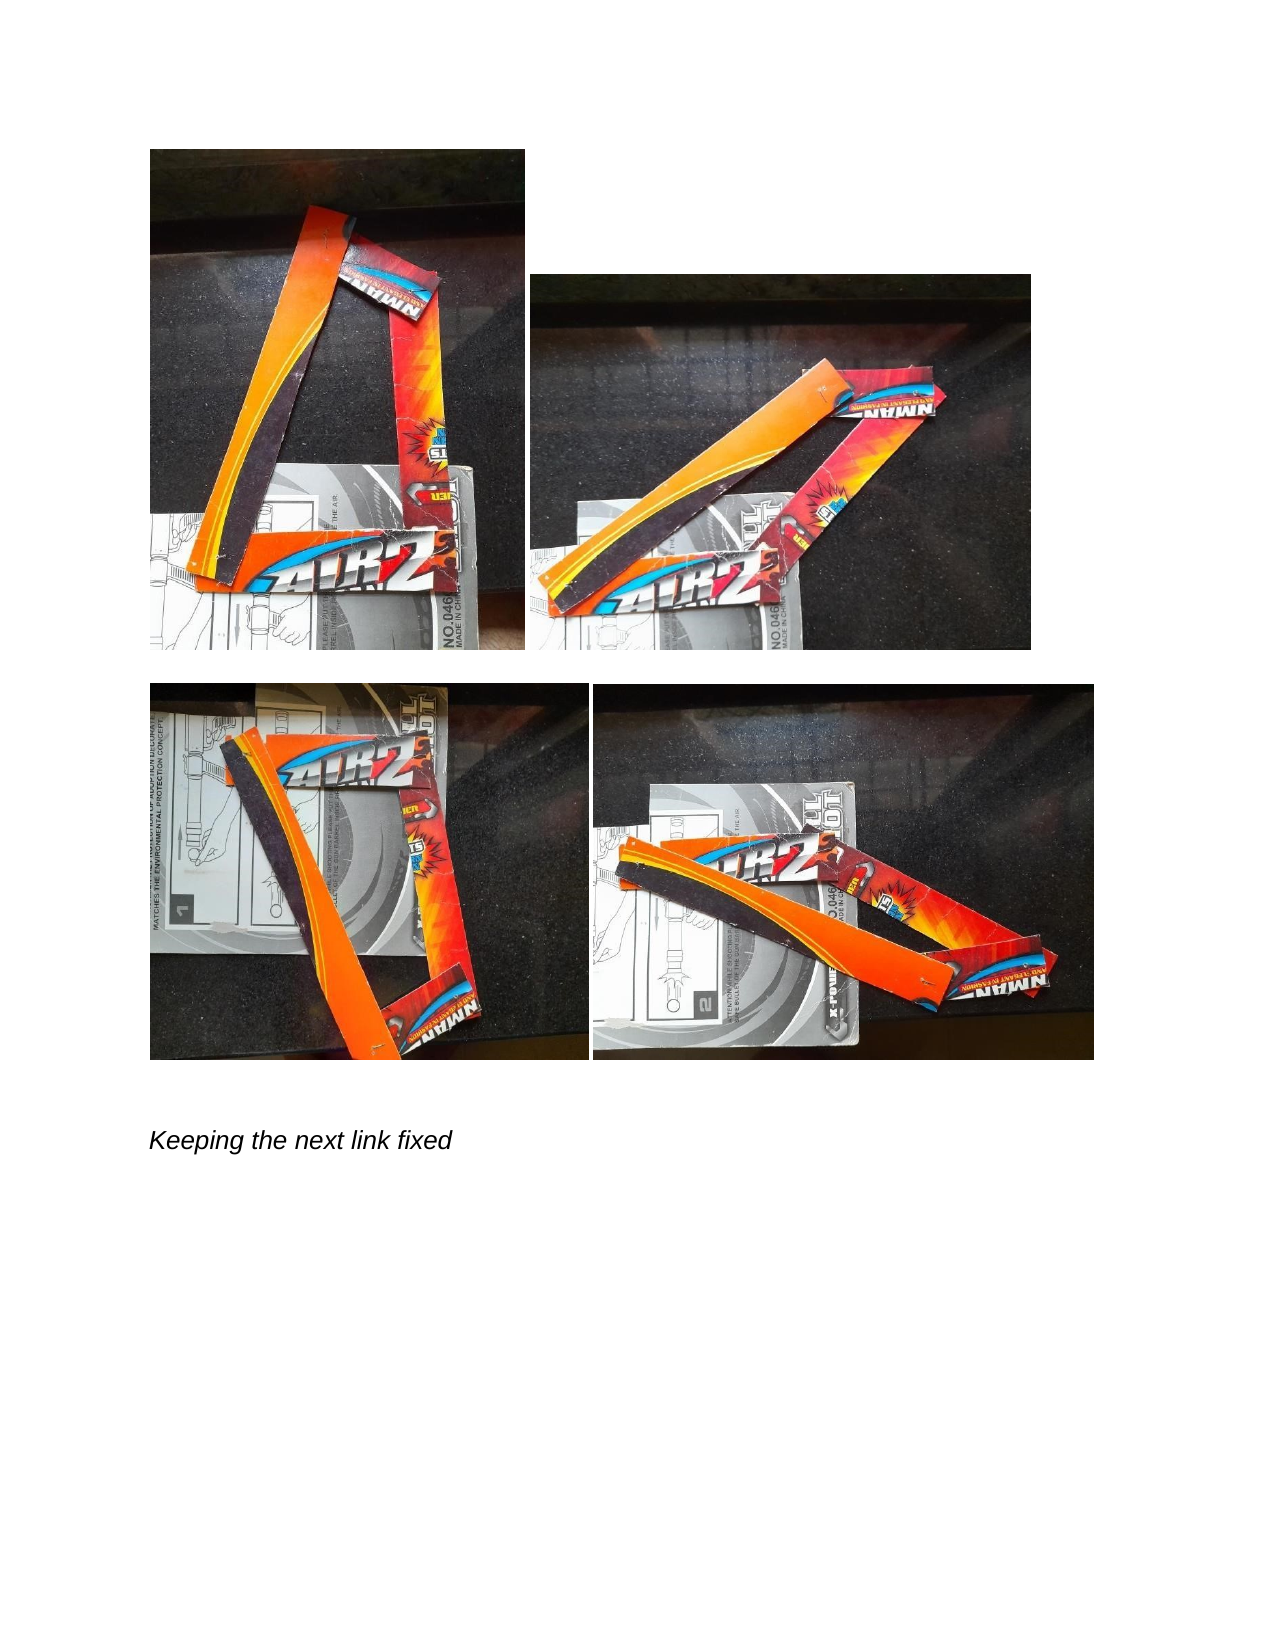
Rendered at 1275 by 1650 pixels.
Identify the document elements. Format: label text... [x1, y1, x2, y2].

text Keeping the next link fixed [148, 1125, 1123, 1155]
picture [593, 684, 1094, 1060]
picture [150, 683, 589, 1060]
picture [150, 149, 525, 650]
picture [530, 274, 1031, 650]
